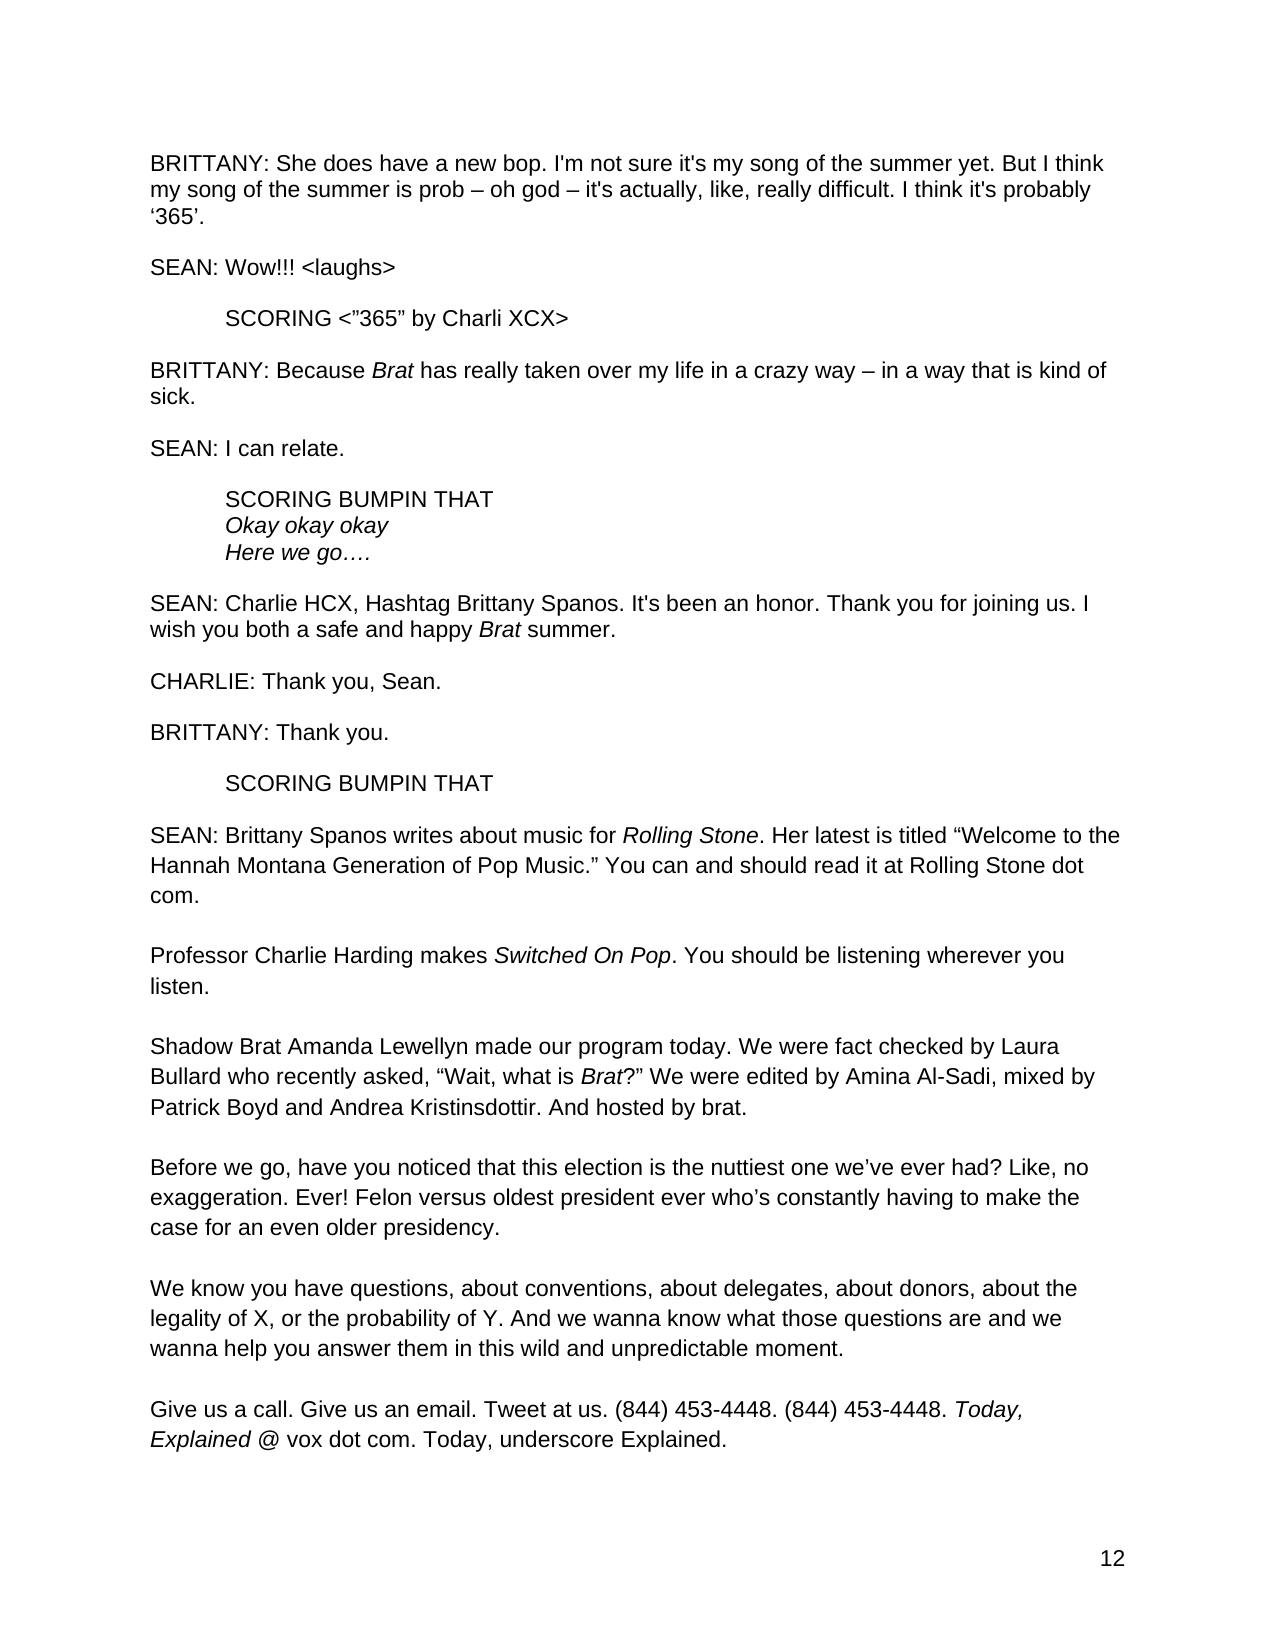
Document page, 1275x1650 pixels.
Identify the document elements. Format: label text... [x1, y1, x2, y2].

text CHARLIE: Thank you, Sean. [150, 668, 1125, 694]
text SCORING <”365” by Charli XCX> [150, 305, 1125, 332]
text BRITTANY: Because Brat has really taken over my life in a crazy way – in a way that is kind of sick. [150, 357, 1125, 409]
text BRITTANY: She does have a new bop. I'm not sure it's my song of the summer yet. But I think my song of the summer is prob – oh god – it's actually, like, really difficult. I think it's probably ‘365’. [150, 150, 1125, 229]
text SCORING BUMPIN THAT [150, 770, 1125, 797]
text BRITTANY: Thank you. [150, 719, 1125, 745]
text Professor Charlie Harding makes Switched On Pop. You should be listening wherever you listen. Shadow Brat Amanda Lewellyn made our program today. We were fact checked by Laura Bullard who recently asked, “Wait, what is Brat?” We were edited by Amina Al-Sadi, mixed by Patrick Boyd and Andrea Kristinsdottir. And hosted by brat. [150, 942, 1125, 1120]
text SEAN: Charlie HCX, Hashtag Brittany Spanos. It's been an honor. Thank you for joining us. I wish you both a safe and happy Brat summer. [150, 590, 1125, 643]
text Give us a call. Give us an email. Tweet at us. (844) 453-4448. (844) 453-4448. Today, Explained @ vox dot com. Today, underscore Explained. [150, 1365, 1125, 1452]
text SCORING BUMPIN THAT Okay okay okay Here we go…. [150, 486, 1125, 565]
text SEAN: Brittany Spanos writes about music for Rolling Stone. Her latest is titled “Welcome to the Hannah Montana Generation of Pop Music.” You can and should read it at Rolling Stone dot com. [150, 822, 1125, 908]
text SEAN: Wow!!! <laughs> [150, 254, 1125, 280]
text We know you have questions, about conventions, about delegates, about donors, about the legality of X, or the probability of Y. And we wanna know what those questions are and we wanna help you answer them in this wild and unpredictable moment. [150, 1244, 1125, 1362]
text Before we go, have you noticed that this election is the nuttiest one we’ve ever had? Like, no exaggeration. Ever! Felon versus oldest president ever who’s constantly having to make the case for an even older presidency. [150, 1154, 1125, 1241]
text SEAN: I can relate. [150, 434, 1125, 461]
